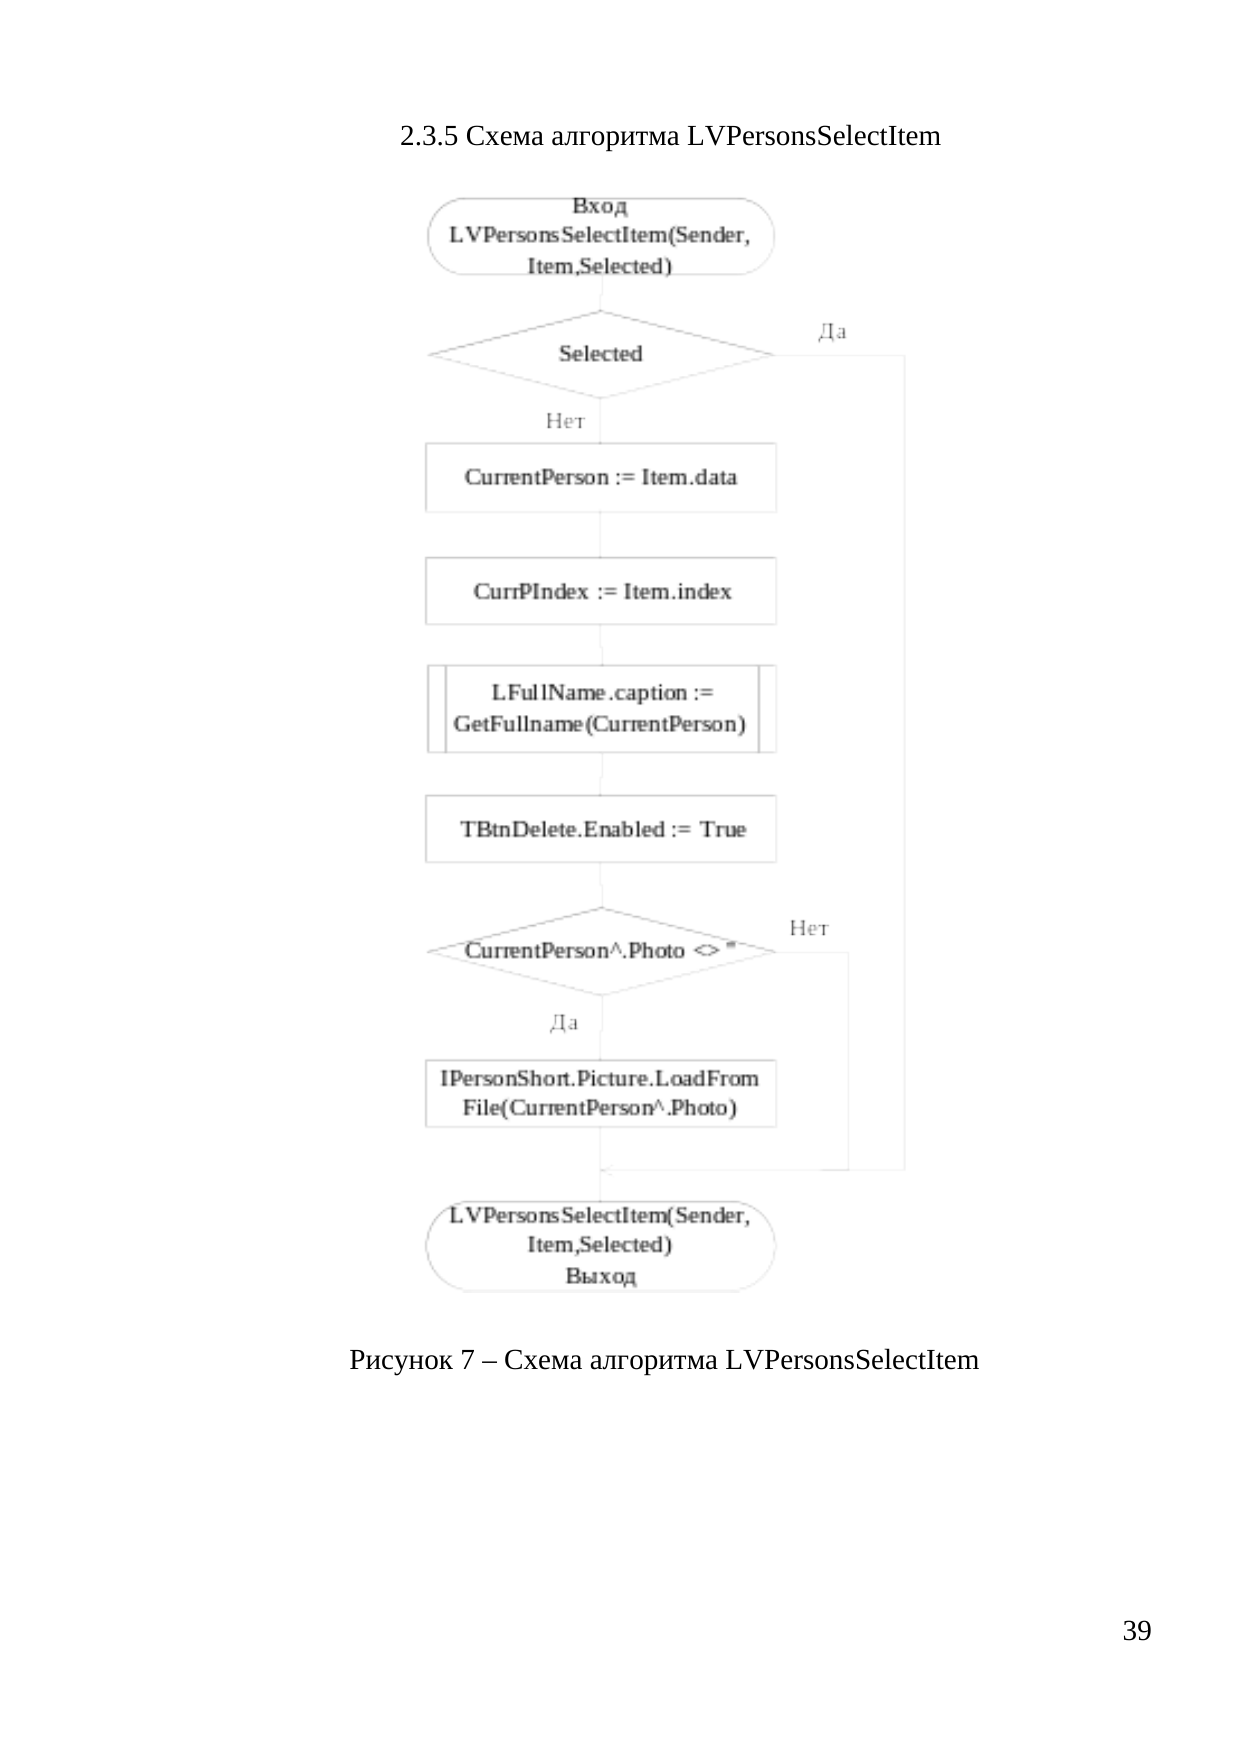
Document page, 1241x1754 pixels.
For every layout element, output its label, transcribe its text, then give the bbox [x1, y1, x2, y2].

subtitle Схема алгоритма LVPersonsSelectItem [326, 118, 1152, 152]
text Рисунок 7 – Схема алгоритма LVPersonsSelectItem [177, 1342, 1152, 1376]
